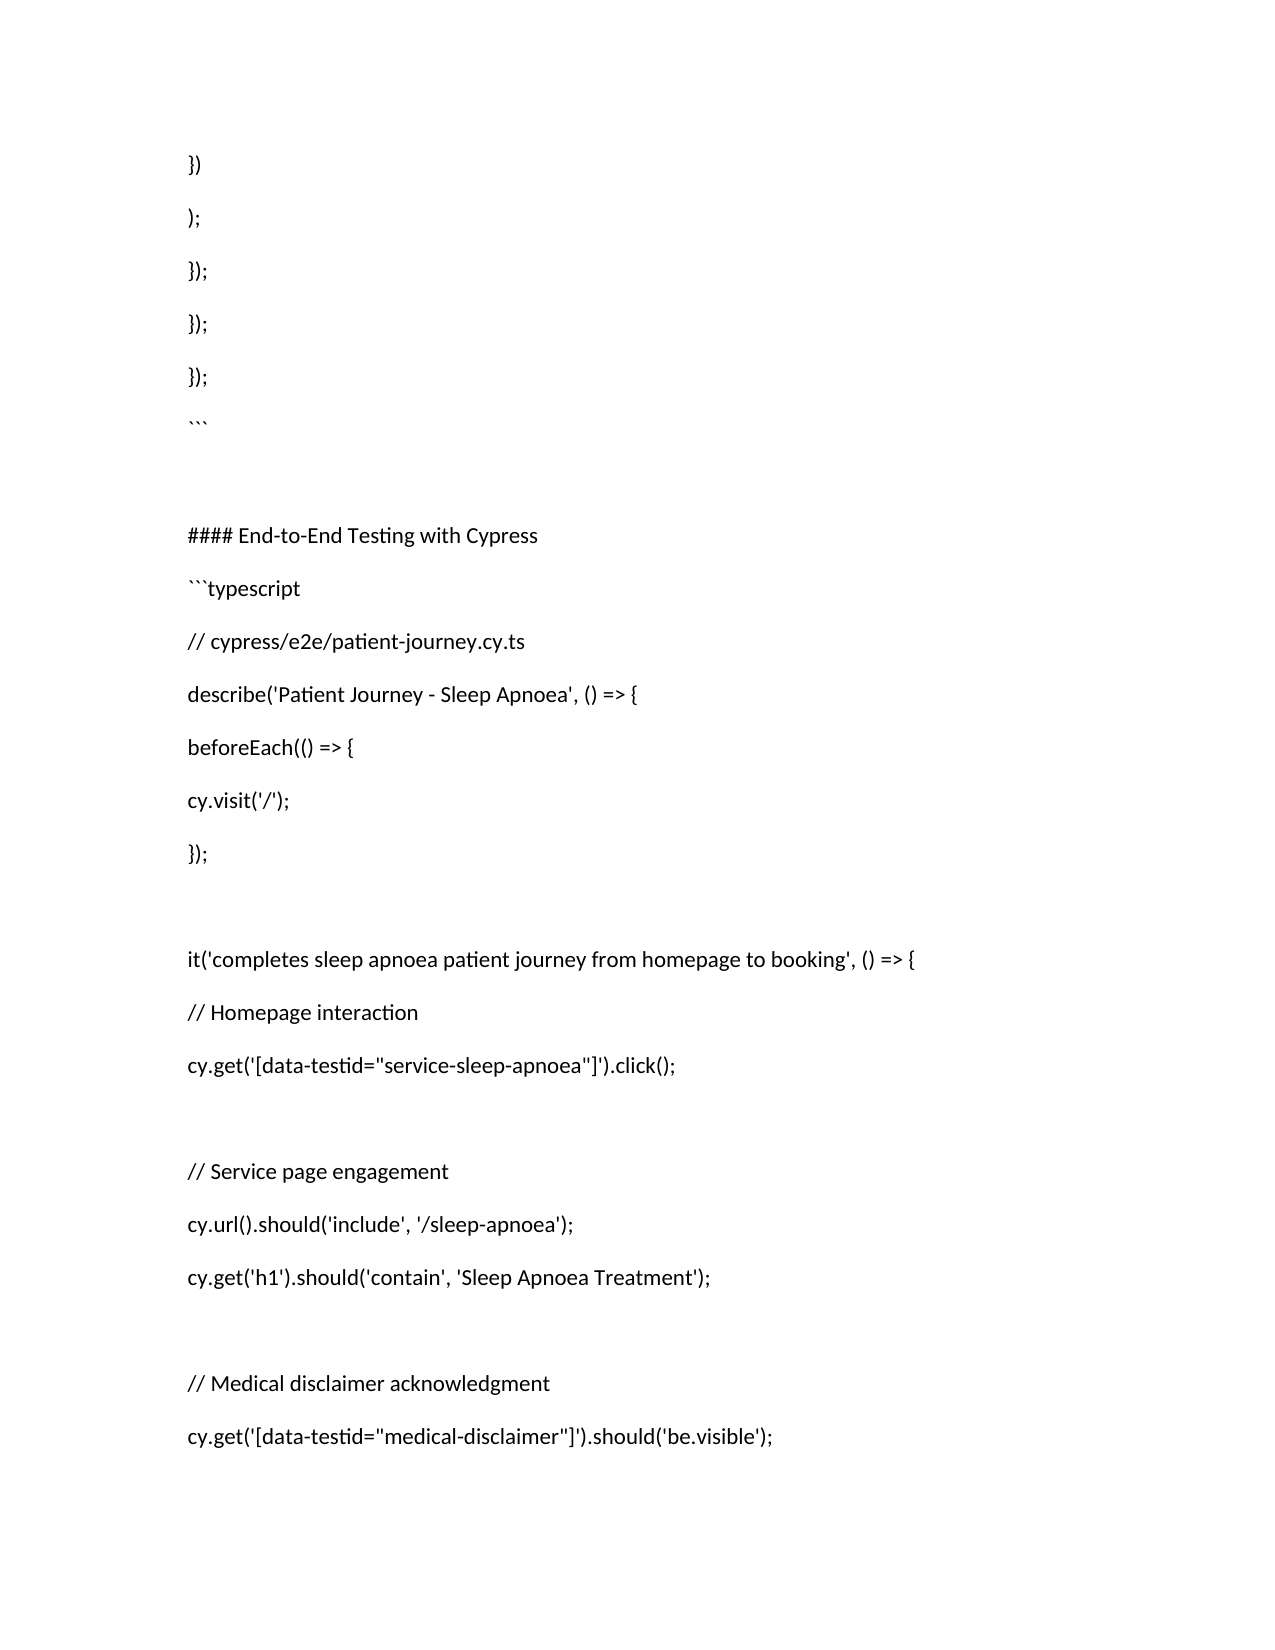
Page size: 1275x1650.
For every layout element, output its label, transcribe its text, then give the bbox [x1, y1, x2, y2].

text describe('Patient Journey - Sleep Apnoea', () => { [187, 680, 1087, 708]
text cy.get('[data-testid="service-sleep-apnoea"]').click(); [187, 1051, 1087, 1079]
text cy.get('[data-testid="medical-disclaimer"]').should('be.visible'); [187, 1422, 1087, 1451]
text }); [187, 256, 1087, 284]
text cy.url().should('include', '/sleep-apnoea'); [187, 1210, 1087, 1238]
text }); [187, 839, 1087, 867]
text }); [187, 362, 1087, 390]
text }); [187, 309, 1087, 337]
text // Medical disclaimer acknowledgment [187, 1369, 1087, 1397]
text cy.get('h1').should('contain', 'Sleep Apnoea Treatment'); [187, 1263, 1087, 1291]
text it('completes sleep apnoea patient journey from homepage to booking', () => { [187, 945, 1087, 973]
text // Service page engagement [187, 1157, 1087, 1185]
text }) [187, 150, 1087, 178]
text beforeEach(() => { [187, 733, 1087, 761]
text ); [187, 203, 1087, 231]
text cy.visit('/'); [187, 786, 1087, 814]
text ``` [187, 415, 1087, 443]
text // cypress/e2e/patient-journey.cy.ts [187, 627, 1087, 655]
text // Homepage interaction [187, 998, 1087, 1026]
text #### End-to-End Testing with Cypress [187, 521, 1087, 549]
text ```typescript [187, 574, 1087, 602]
